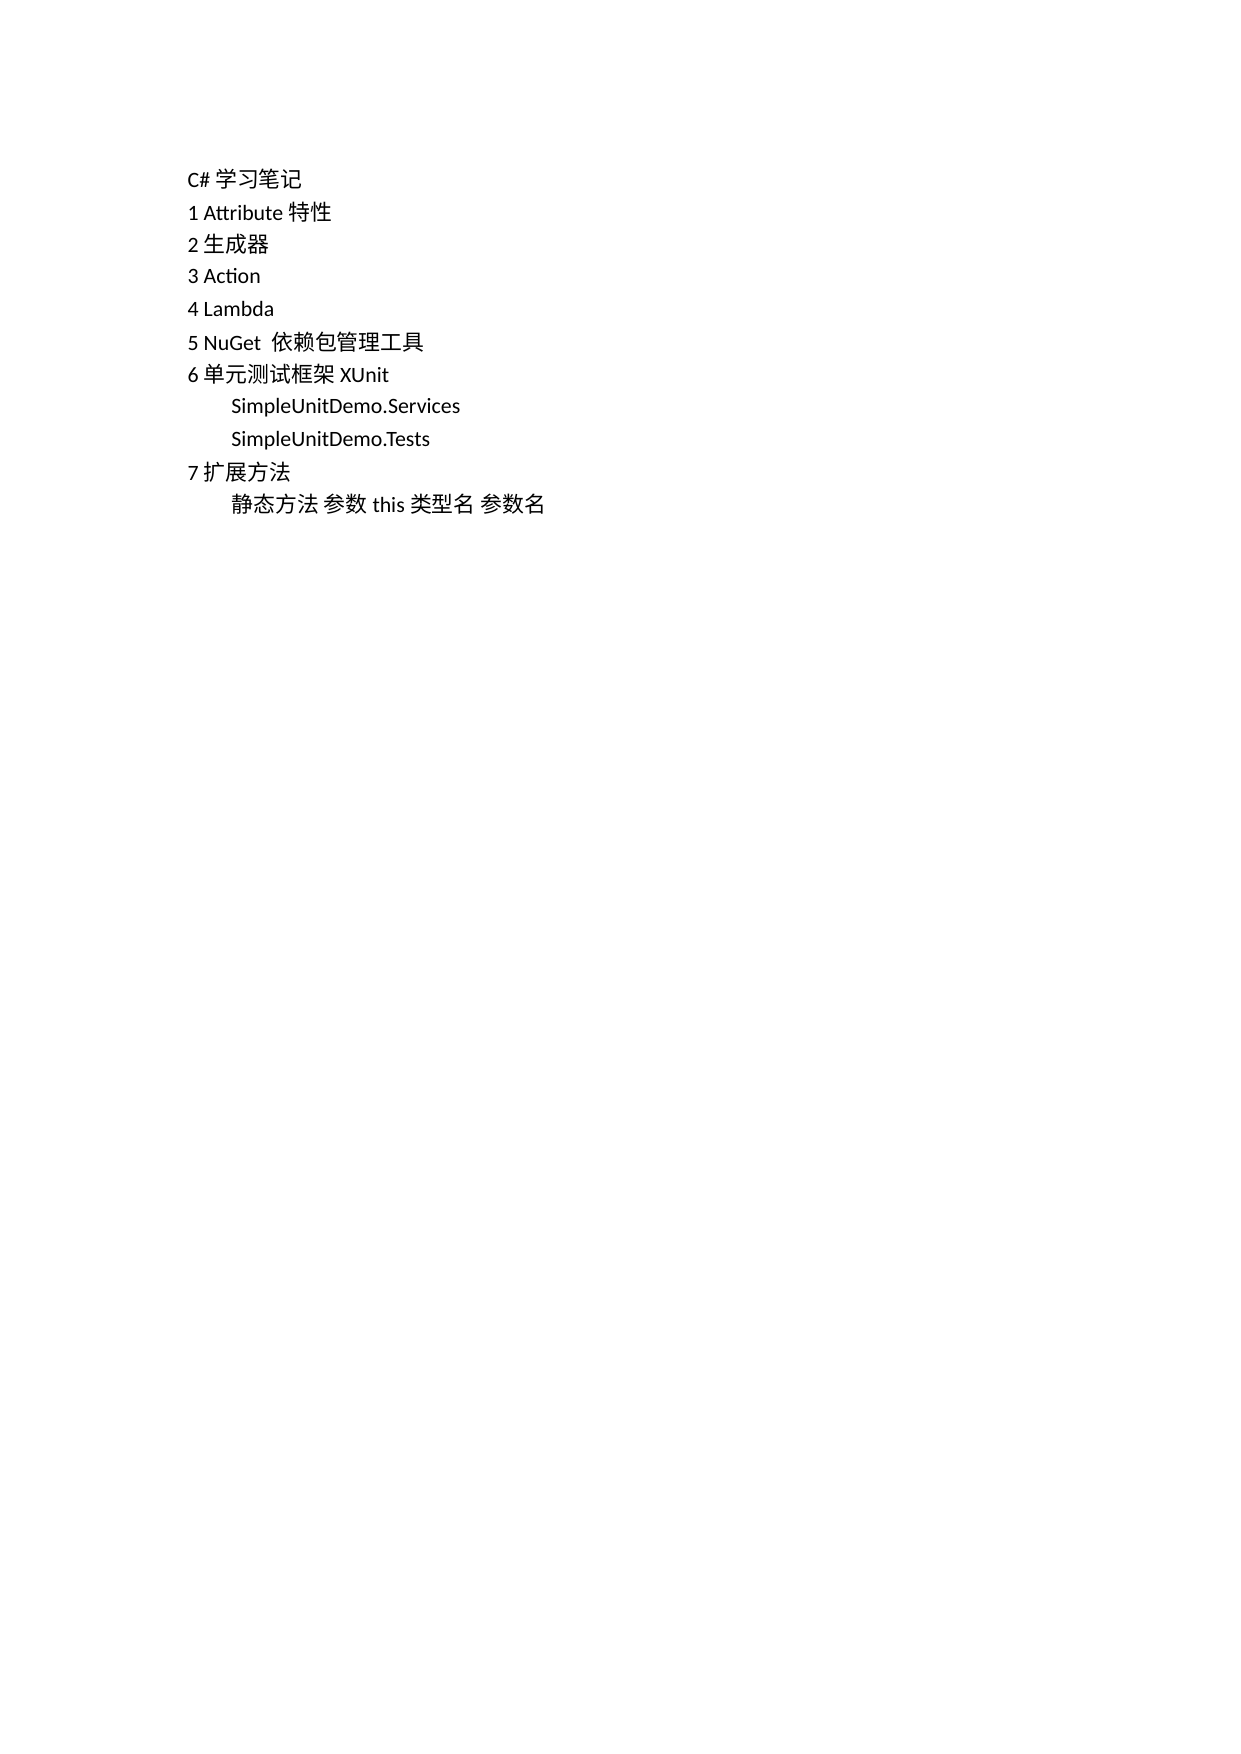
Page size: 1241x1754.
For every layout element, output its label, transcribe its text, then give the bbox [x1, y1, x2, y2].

text 6 单元测试框架 XUnit [187, 357, 1053, 389]
text SimpleUnitDemo.Services [187, 389, 1053, 422]
text 5 NuGet 依赖包管理工具 [187, 324, 1053, 357]
text SimpleUnitDemo.Tests [187, 422, 1053, 454]
text 3 Action [187, 259, 1053, 292]
text C# 学习笔记 [187, 162, 1053, 194]
text 1 Attribute 特性 [187, 194, 1053, 227]
text 7 扩展方法 [187, 454, 1053, 487]
text 2 生成器 [187, 227, 1053, 259]
text 4 Lambda [187, 292, 1053, 324]
text 静态方法 参数 this 类型名 参数名 [187, 487, 1053, 519]
